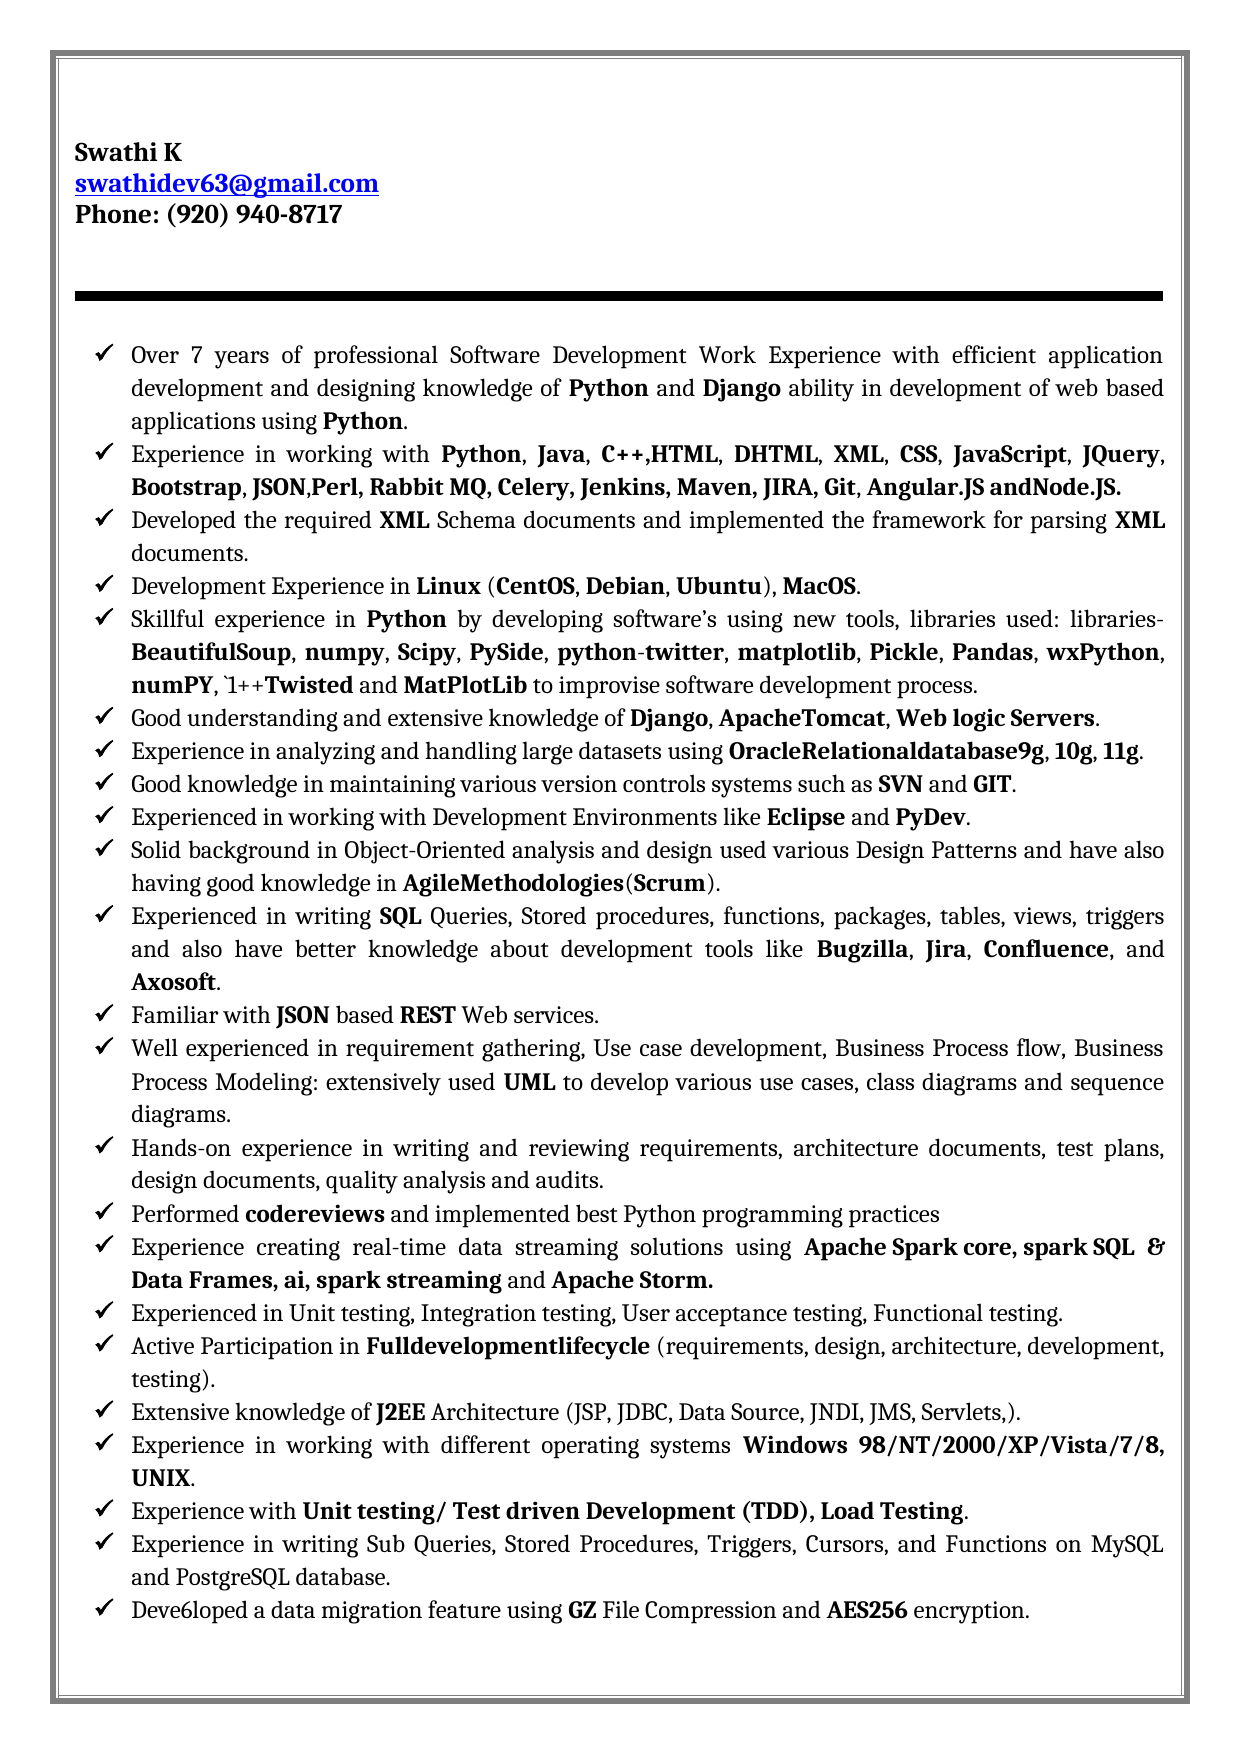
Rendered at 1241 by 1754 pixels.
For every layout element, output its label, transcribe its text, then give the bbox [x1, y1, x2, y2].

list Well experienced in requirement gathering, Use case development, Business Process flow, Business Process Modeling: extensively used UML to develop various use cases, class diagrams and sequence diagrams. [94, 1034, 1165, 1129]
text swathidev63@gmail.com [75, 168, 1165, 199]
list Performed codereviews and implemented best Python programming practices [94, 1199, 1165, 1228]
subtitle Swathi K [75, 137, 1165, 168]
list Over 7 years of professional Software Development Work Experience with efficient application development and designing knowledge of Python and Django ability in development of web based applications using Python. [94, 341, 1165, 436]
list Experienced in writing SQL Queries, Stored procedures, functions, packages, tables, views, triggers and also have better knowledge about development tools like Bugzilla, Jira, Confluence, and Axosoft. [94, 902, 1165, 997]
list Experienced in working with Development Environments like Eclipse and PyDev. [94, 803, 1165, 832]
list Skillful experience in Python by developing software’s using new tools, libraries used: libraries- BeautifulSoup, numpy, Scipy, PySide, python-twitter, matplotlib, Pickle, Pandas, wxPython, numPY, `1++Twisted and MatPlotLib to improvise software development process. [94, 605, 1165, 700]
list Familiar with JSON based REST Web services. [94, 1001, 1165, 1030]
list Experience in analyzing and handling large datasets using OracleRelationaldatabase9g, 10g, 11g. [94, 737, 1165, 766]
list Good knowledge in maintaining various version controls systems such as SVN and GIT. [94, 770, 1165, 799]
list Good understanding and extensive knowledge of Django, ApacheTomcat, Web logic Servers. [94, 704, 1165, 733]
list Experience in working with different operating systems Windows 98/NT/2000/XP/Vista/7/8, UNIX. [94, 1431, 1165, 1492]
list Experience in working with Python, Java, C++,HTML, DHTML, XML, CSS, JavaScript, JQuery, Bootstrap, JSON,Perl, Rabbit MQ, Celery, Jenkins, Maven, JIRA, Git, Angular.JS andNode.JS. [94, 440, 1165, 502]
list Developed the required XML Schema documents and implemented the framework for parsing XML documents. [94, 506, 1165, 568]
list Active Participation in Fulldevelopmentlifecycle (requirements, design, architecture, development, testing). [94, 1332, 1165, 1393]
list Experience creating real-time data streaming solutions using Apache Spark core, spark SQL & Data Frames, ai, spark streaming and Apache Storm. [94, 1232, 1165, 1294]
list Extensive knowledge of J2EE Architecture (JSP, JDBC, Data Source, JNDI, JMS, Servlets,). [94, 1398, 1165, 1426]
list Deve6loped a data migration feature using GZ File Compression and AES256 encryption. [94, 1596, 1165, 1624]
list Hands-on experience in writing and reviewing requirements, architecture documents, test plans, design documents, quality analysis and audits. [94, 1133, 1165, 1195]
list Development Experience in Linux (CentOS, Debian, Ubuntu), MacOS. [94, 572, 1165, 601]
list Experience in writing Sub Queries, Stored Procedures, Triggers, Cursors, and Functions on MySQL and PostgreSQL database. [94, 1530, 1165, 1591]
list Solid background in Object-Oriented analysis and design used various Design Patterns and have also having good knowledge in AgileMethodologies(Scrum). [94, 836, 1165, 898]
list Experienced in Unit testing, Integration testing, User acceptance testing, Functional testing. [94, 1298, 1165, 1327]
text Phone: (920) 940-8717 [75, 199, 1165, 231]
list Experience with Unit testing/ Test driven Development (TDD), Load Testing. [94, 1497, 1165, 1525]
